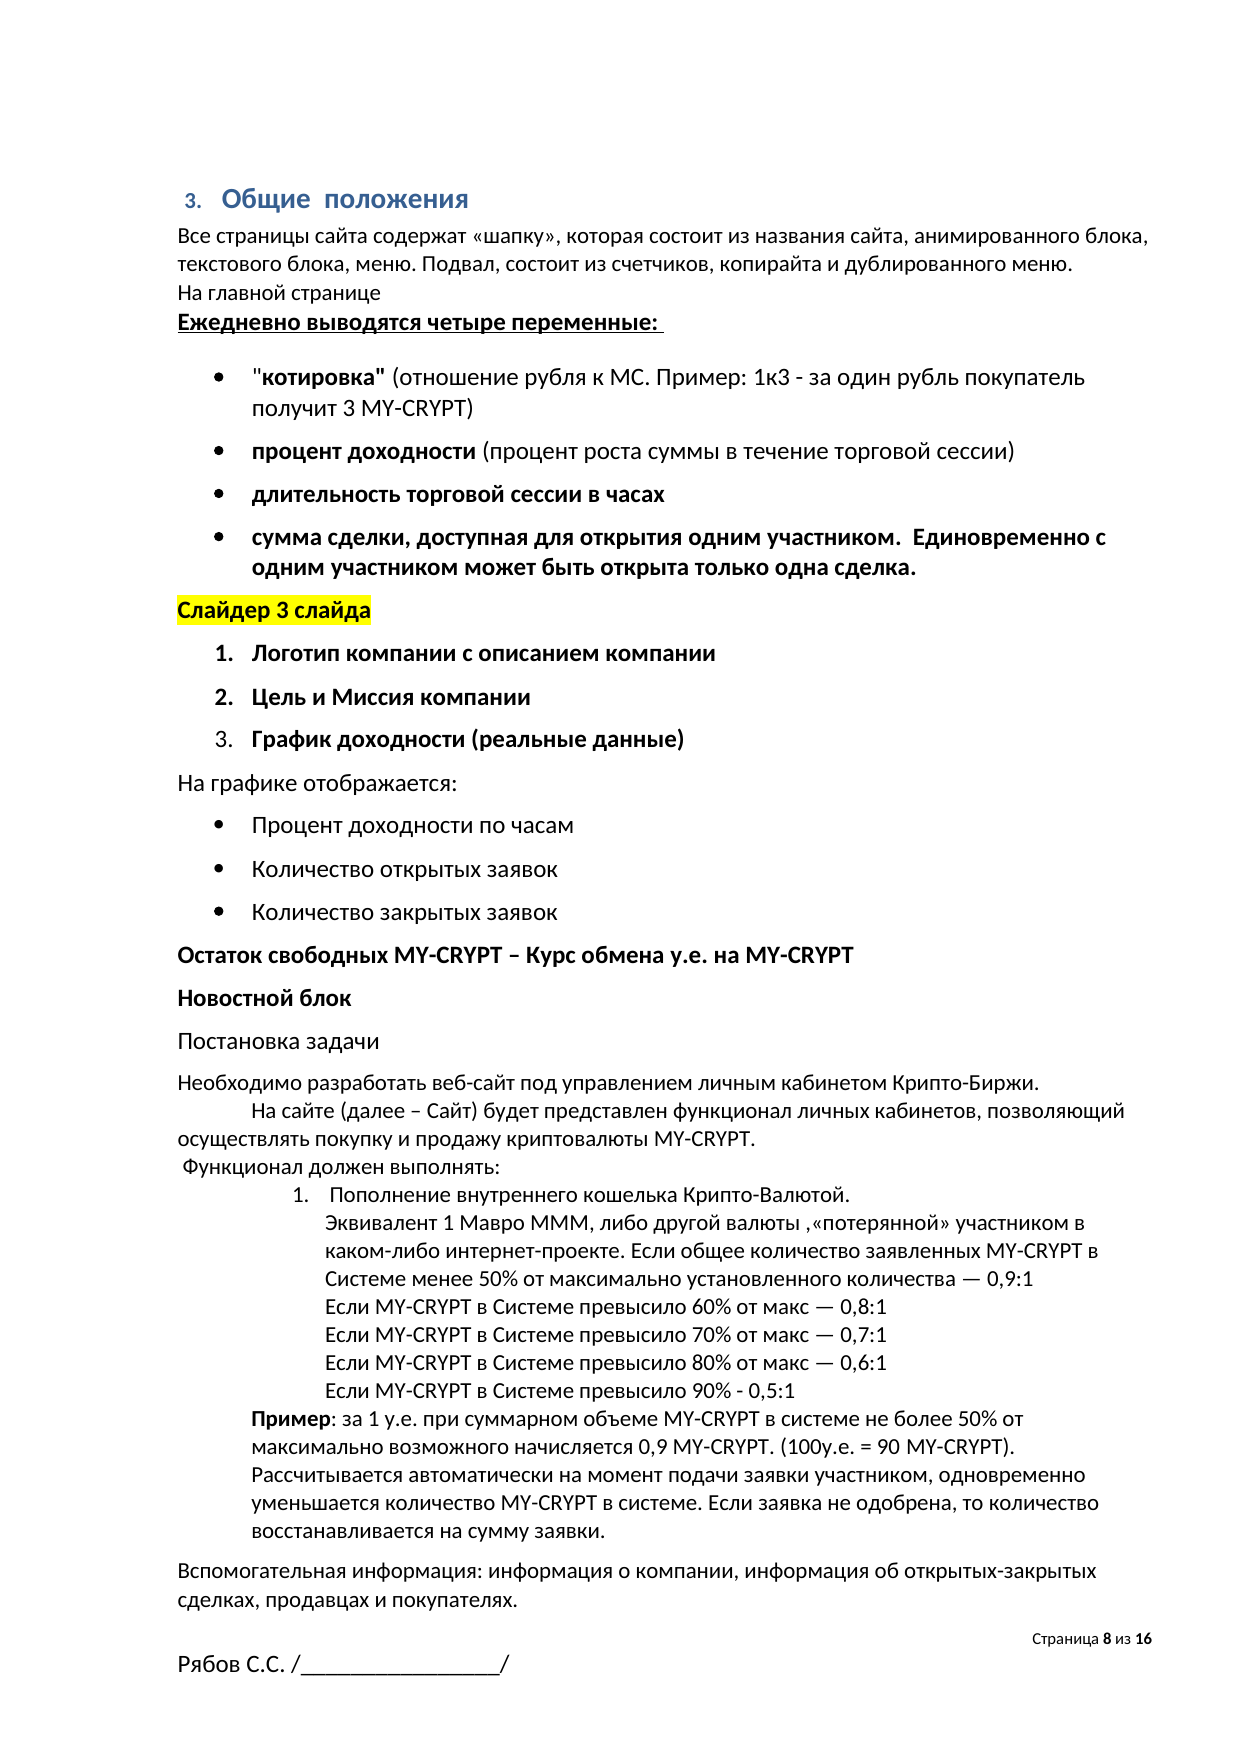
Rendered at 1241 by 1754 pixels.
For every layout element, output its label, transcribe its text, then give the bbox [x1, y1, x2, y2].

list Пополнение внутреннего кошелька Крипто-Валютой. [292, 1180, 1152, 1208]
text Эквивалент 1 Мавро МММ, либо другой валюты ,«потерянной» участником в каком-либо интернет-проекте. Если общее количество заявленных MY-CRYPT в Системе менее 50% от максимально установленного количества — 0,9:1 [325, 1208, 1152, 1292]
text Если MY-CRYPT в Системе превысило 80% от макс — 0,6:1 [251, 1348, 1152, 1376]
text Необходимо разработать веб-сайт под управлением личным кабинетом Крипто-Биржи. [177, 1068, 1152, 1096]
list Количество закрытых заявок [214, 896, 1152, 926]
text Новостной блок [177, 982, 1152, 1012]
list Цель и Миссия компании [214, 681, 1152, 711]
text Вспомогательная информация: информация о компании, информация об открытых-закрытых сделках, продавцах и покупателях. [177, 1557, 1152, 1613]
text На сайте (далее – Сайт) будет представлен функционал личных кабинетов, позволяющий осуществлять покупку и продажу криптовалюты MY-CRYPT. [177, 1096, 1152, 1152]
list длительность торговой сессии в часах [214, 478, 1152, 508]
text Если MY-CRYPT в Системе превысило 90% - 0,5:1 [177, 1376, 1152, 1404]
text Функционал должен выполнять: [177, 1152, 1152, 1180]
list Количество открытых заявок [214, 853, 1152, 883]
list Логотип компании с описанием компании [214, 638, 1152, 668]
text Ежедневно выводятся четыре переменные: [177, 306, 1152, 336]
list "котировка" (отношение рубля к МС. Пример: 1к3 - за один рубль покупатель получит 3 MY-CRYPT) [214, 361, 1152, 422]
subtitle Общие положения [184, 181, 1152, 216]
text Все страницы сайта содержат «шапку», которая состоит из названия сайта, анимированного блока, текстового блока, меню. Подвал, состоит из счетчиков, копирайта и дублированного меню. [177, 222, 1152, 278]
text На графике отображается: [177, 767, 1152, 797]
text Остаток свободных MY-CRYPT – Курс обмена у.е. на MY-CRYPT [177, 939, 1152, 969]
list Процент доходности по часам [214, 810, 1152, 840]
text Пример: за 1 у.е. при суммарном объеме MY-CRYPT в системе не более 50% от максимально возможного начисляется 0,9 MY-CRYPT. (100у.е. = 90 MY-CRYPT). Рассчитывается автоматически на момент подачи заявки участником, одновременно уменьшается количество MY-CRYPT в системе. Если заявка не одобрена, то количество восстанавливается на сумму заявки. [251, 1404, 1152, 1544]
text Если MY-CRYPT в Системе превысило 60% от макс — 0,8:1 [177, 1292, 1152, 1320]
text Если MY-CRYPT в Системе превысило 70% от макс — 0,7:1 [177, 1320, 1152, 1348]
list График доходности (реальные данные) [214, 724, 1152, 754]
text На главной странице [177, 278, 1152, 306]
text Постановка задачи [177, 1025, 1152, 1055]
list процент доходности (процент роста суммы в течение торговой сессии) [214, 435, 1152, 466]
text Слайдер 3 слайда [177, 594, 1152, 625]
list сумма сделки, доступная для открытия одним участником. Единовременно с одним участником может быть открыта только одна сделка. [214, 521, 1152, 582]
